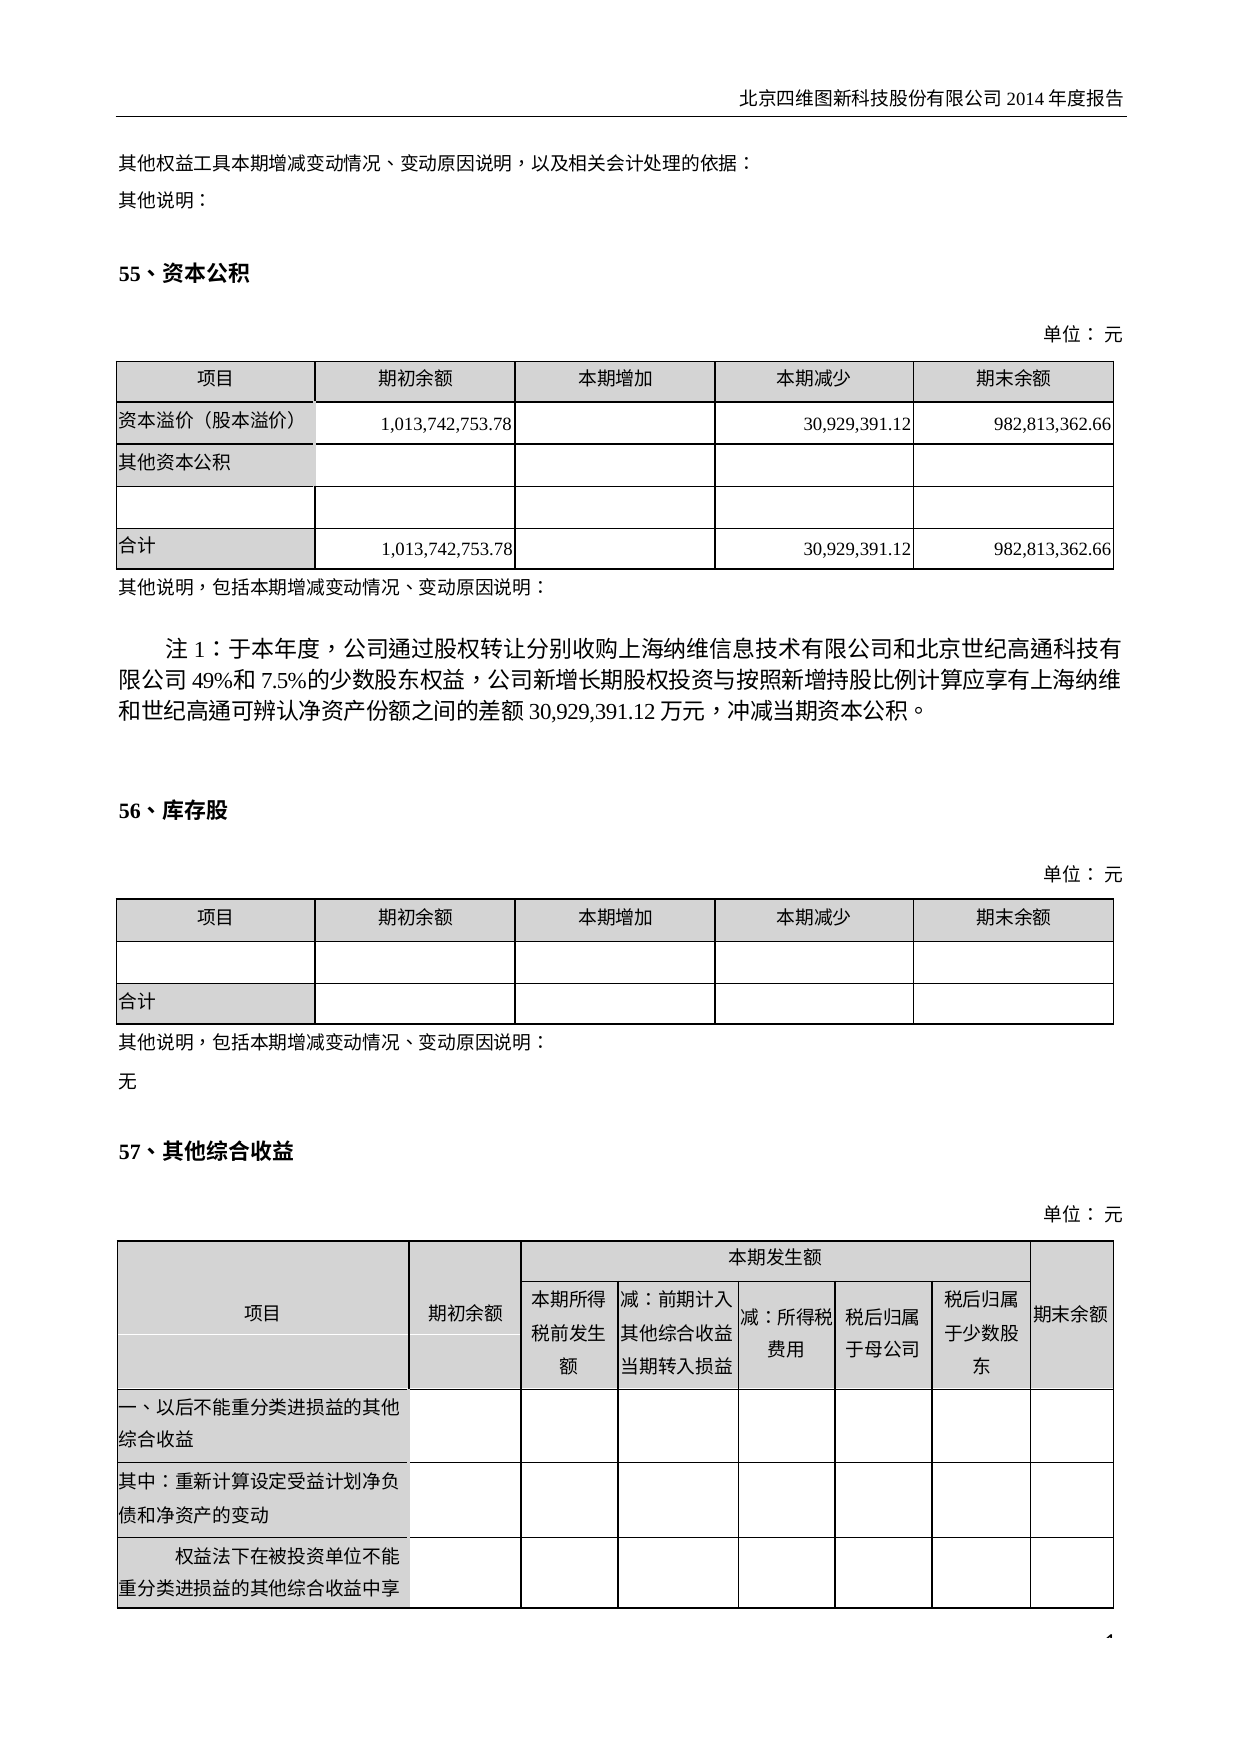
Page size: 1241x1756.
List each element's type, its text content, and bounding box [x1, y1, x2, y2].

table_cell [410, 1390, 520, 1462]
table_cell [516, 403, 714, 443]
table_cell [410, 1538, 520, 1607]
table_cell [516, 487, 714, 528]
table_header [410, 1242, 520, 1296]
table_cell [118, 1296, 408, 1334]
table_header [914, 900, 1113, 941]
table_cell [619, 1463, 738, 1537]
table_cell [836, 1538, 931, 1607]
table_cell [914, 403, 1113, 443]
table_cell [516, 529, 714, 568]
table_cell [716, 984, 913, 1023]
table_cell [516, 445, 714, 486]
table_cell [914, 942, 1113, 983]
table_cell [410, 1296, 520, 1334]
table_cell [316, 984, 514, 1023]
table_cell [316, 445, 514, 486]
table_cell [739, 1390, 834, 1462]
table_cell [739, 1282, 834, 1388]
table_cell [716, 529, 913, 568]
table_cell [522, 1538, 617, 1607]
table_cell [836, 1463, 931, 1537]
text 56、库存股 [119, 795, 1138, 825]
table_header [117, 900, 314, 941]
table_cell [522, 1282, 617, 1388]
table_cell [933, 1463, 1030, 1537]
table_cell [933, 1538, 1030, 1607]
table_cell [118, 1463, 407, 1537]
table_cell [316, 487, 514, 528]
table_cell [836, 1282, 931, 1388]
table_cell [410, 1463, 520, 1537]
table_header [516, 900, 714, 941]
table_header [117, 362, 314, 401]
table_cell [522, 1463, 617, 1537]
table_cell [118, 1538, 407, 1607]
text 单位： 元 [104, 861, 1123, 886]
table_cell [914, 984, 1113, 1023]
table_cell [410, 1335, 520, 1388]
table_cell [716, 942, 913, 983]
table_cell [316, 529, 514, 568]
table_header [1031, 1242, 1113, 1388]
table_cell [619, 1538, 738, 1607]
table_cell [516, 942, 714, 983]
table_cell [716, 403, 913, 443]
text 单位： 元 [104, 1201, 1123, 1226]
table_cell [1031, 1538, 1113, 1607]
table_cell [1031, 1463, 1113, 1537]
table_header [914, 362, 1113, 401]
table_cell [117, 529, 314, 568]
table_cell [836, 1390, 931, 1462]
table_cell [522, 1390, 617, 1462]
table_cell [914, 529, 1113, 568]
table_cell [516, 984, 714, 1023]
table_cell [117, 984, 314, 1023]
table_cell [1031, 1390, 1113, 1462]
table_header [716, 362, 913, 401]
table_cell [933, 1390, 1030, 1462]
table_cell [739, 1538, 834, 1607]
text 注1：于本年度，公司通过股权转让分别收购上海纳维信息技术有限公司和北京世纪高通科技有 限公司49%和7.5%的少数股东权益，公司新增长期股权投资与按照新增持股比例计算应享有上海纳维 和世纪高通可辨认净资产份额之间的差额30,929,391.12万元，冲减当期资本公积。 [119, 633, 1125, 727]
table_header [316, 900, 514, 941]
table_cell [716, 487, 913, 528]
text 单位： 元 [104, 321, 1123, 347]
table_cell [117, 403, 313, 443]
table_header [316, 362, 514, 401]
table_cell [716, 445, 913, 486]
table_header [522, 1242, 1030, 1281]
text 其他说明，包括本期增减变动情况、变动原因说明： [119, 574, 1138, 600]
text 其他说明，包括本期增减变动情况、变动原因说明： 无 [119, 1029, 552, 1094]
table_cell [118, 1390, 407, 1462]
text 其他权益工具本期增减变动情况、变动原因说明，以及相关会计处理的依据： 其他说明： [119, 151, 758, 213]
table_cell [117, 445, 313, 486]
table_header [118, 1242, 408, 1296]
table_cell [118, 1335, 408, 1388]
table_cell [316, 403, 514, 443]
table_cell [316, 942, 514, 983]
text 57、其他综合收益 [119, 1136, 1138, 1165]
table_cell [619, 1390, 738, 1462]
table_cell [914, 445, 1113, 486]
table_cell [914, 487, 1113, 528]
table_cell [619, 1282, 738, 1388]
text 55、资本公积 [119, 258, 1138, 288]
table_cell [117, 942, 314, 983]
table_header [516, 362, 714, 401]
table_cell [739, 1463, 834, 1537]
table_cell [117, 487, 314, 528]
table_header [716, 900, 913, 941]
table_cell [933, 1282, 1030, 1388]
